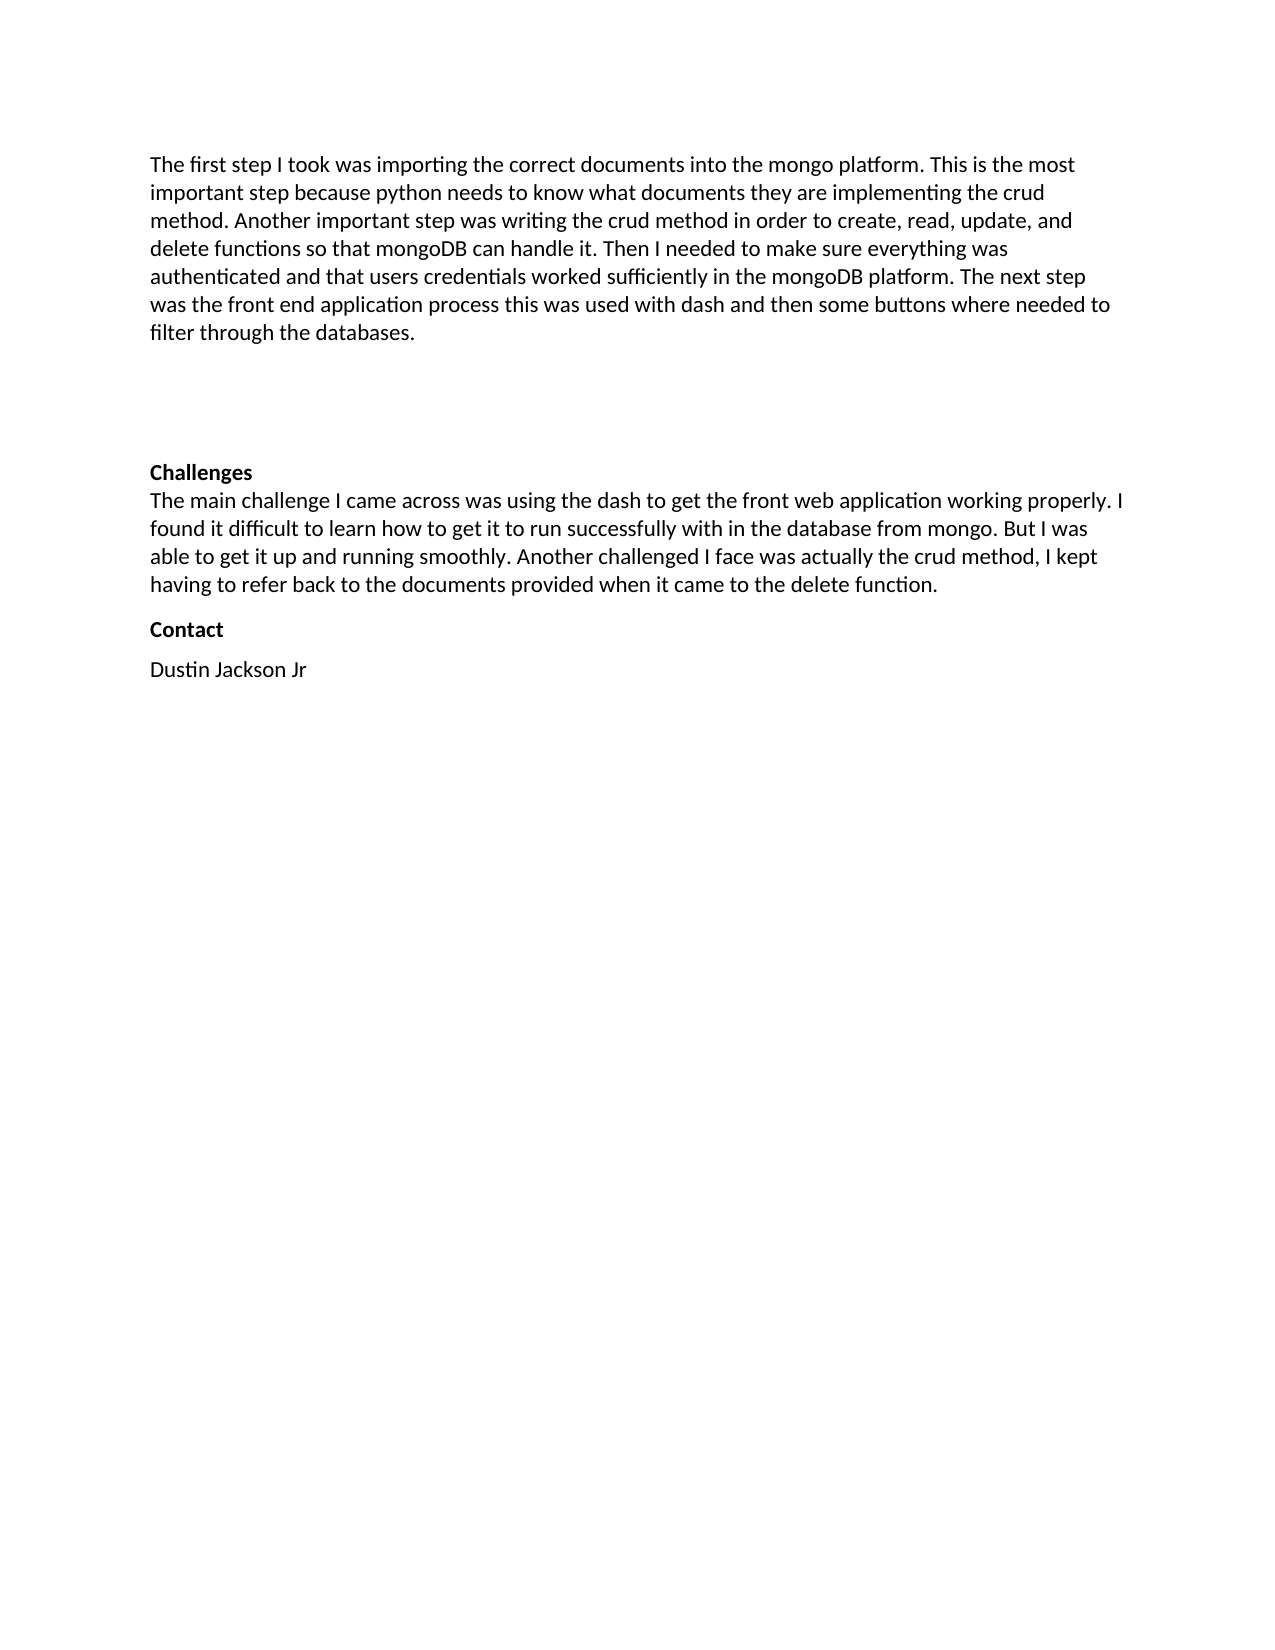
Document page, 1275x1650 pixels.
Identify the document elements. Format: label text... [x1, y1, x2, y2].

text Dustin Jackson Jr [150, 656, 1125, 683]
text The first step I took was importing the correct documents into the mongo platform. This is the most important step because python needs to know what documents they are implementing the crud method. Another important step was writing the crud method in order to create, read, update, and delete functions so that mongoDB can handle it. Then I needed to make sure everything was authenticated and that users credentials worked sufficiently in the mongoDB platform. The next step was the front end application process this was used with dash and then some buttons where needed to filter through the databases. [150, 150, 1125, 346]
text Challenges [150, 458, 1125, 486]
text The main challenge I came across was using the dash to get the front web application working properly. I found it difficult to learn how to get it to run successfully with in the database from mongo. But I was able to get it up and running smoothly. Another challenged I face was actually the crud method, I kept having to refer back to the documents provided when it came to the delete function. [150, 486, 1125, 598]
subtitle Contact [150, 615, 1125, 643]
